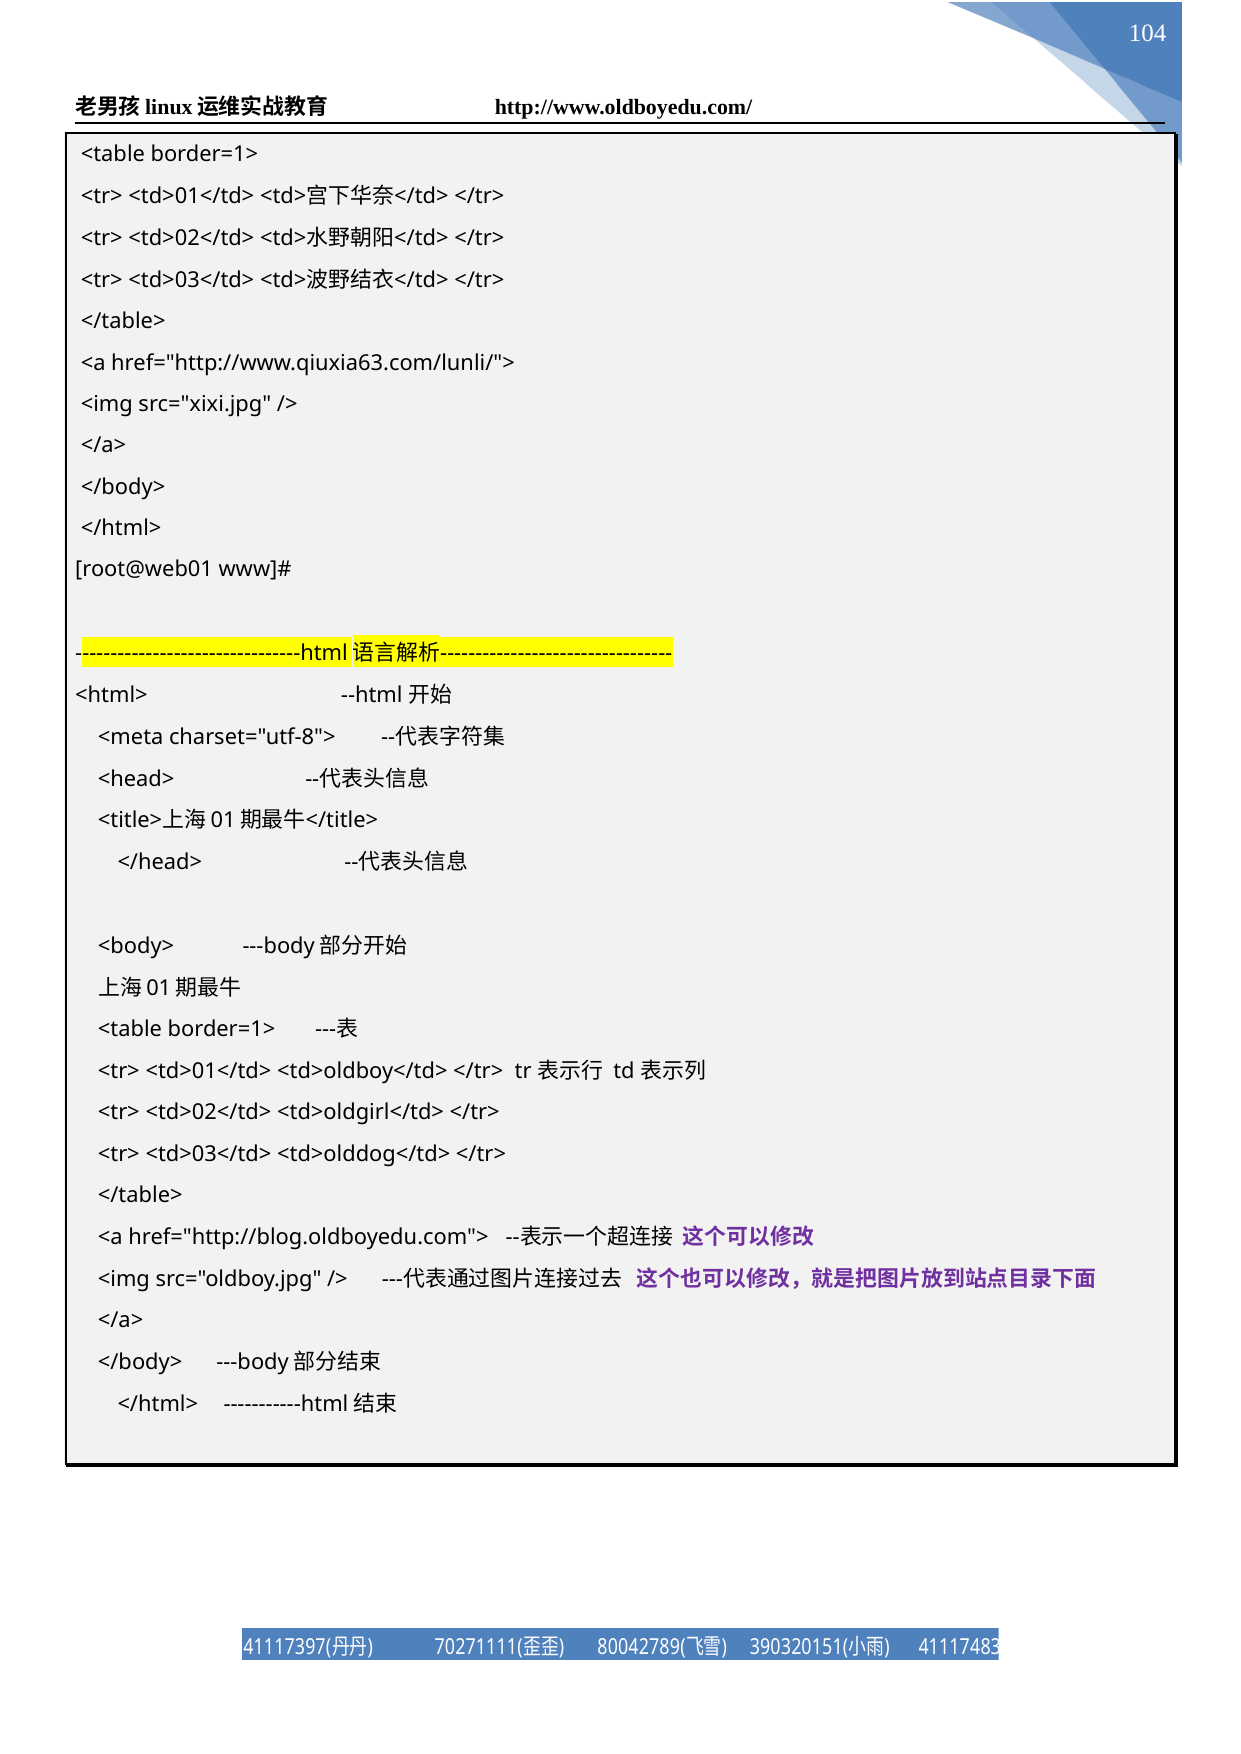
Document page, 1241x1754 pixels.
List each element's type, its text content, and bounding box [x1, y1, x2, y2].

text --------------------------------html语言解析--------------------------------- [67, 630, 1174, 668]
text <head> --代表头信息 [67, 755, 1174, 793]
text <table border=1> [67, 134, 1174, 170]
text 上海01期最牛 [67, 964, 1174, 1002]
text <tr> <td>02</td> <td>水野朝阳</td> </tr> [67, 215, 1174, 253]
text </a> [67, 423, 1174, 461]
text <tr> <td>01</td> <td>oldboy</td> </tr> tr 表示行 td 表示列 [67, 1048, 1174, 1086]
text <tr> <td>03</td> <td>olddog</td> </tr> [67, 1131, 1174, 1169]
text <tr> <td>01</td> <td>宫下华奈</td> </tr> [67, 173, 1174, 211]
text <a href="http://blog.oldboyedu.com"> --表示一个超连接 这个可以修改 [67, 1214, 1174, 1252]
text </body> [67, 464, 1174, 502]
text <img src="xixi.jpg" /> [67, 382, 1174, 420]
text <html> --html 开始 [67, 672, 1174, 710]
text <a href="http://www.qiuxia63.com/lunli/"> [67, 340, 1174, 378]
text <img src="oldboy.jpg" /> ---代表通过图片连接过去 这个也可以修改，就是把图片放到站点目录下面 [67, 1256, 1174, 1294]
text </body> ---body部分结束 [67, 1339, 1174, 1377]
text </html> [67, 506, 1174, 544]
text </table> [67, 299, 1174, 337]
text </head> --代表头信息 [67, 839, 1174, 877]
text <table border=1> ---表 [67, 1006, 1174, 1044]
text <title>上海01期最牛</title> [67, 797, 1174, 835]
picture [944, 2, 1182, 166]
text <body> ---body部分开始 [67, 922, 1174, 961]
text <tr> <td>02</td> <td>oldgirl</td> </tr> [67, 1090, 1174, 1128]
text </table> [67, 1173, 1174, 1211]
text <meta charset="utf-8"> --代表字符集 [67, 713, 1174, 752]
text <tr> <td>03</td> <td>波野结衣</td> </tr> [67, 257, 1174, 295]
text </html> -----------html结束 [67, 1381, 1174, 1419]
text [root@web01 www]# [67, 547, 1174, 585]
text </a> [67, 1298, 1174, 1336]
